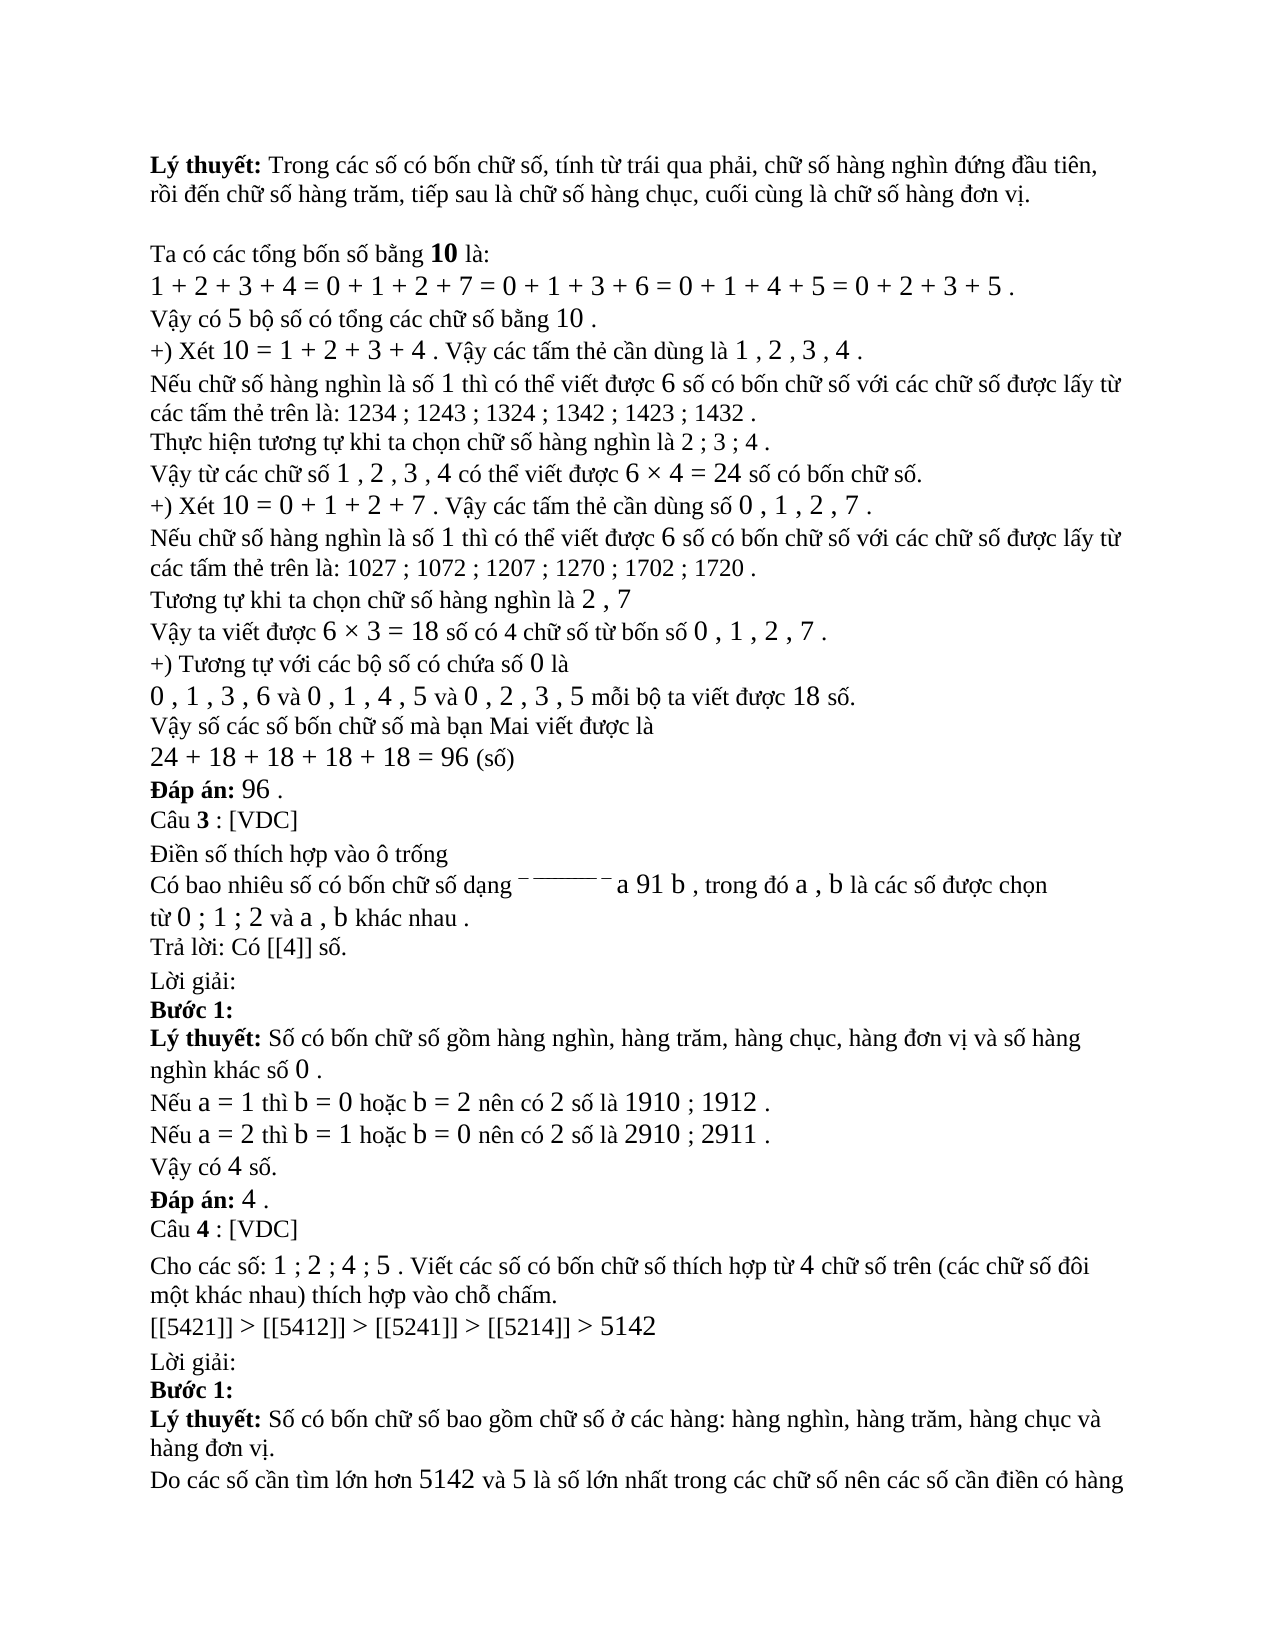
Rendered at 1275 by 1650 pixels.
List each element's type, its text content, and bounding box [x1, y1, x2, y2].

text Bước 1: [150, 1376, 1125, 1404]
text Câu 3 : [VDC] [150, 805, 1125, 833]
text Lý thuyết: Trong các số có bốn chữ số, tính từ trái qua phải, chữ số hàng nghìn đứng đầu tiên, rồi đến chữ số hàng trăm, tiếp sau là chữ số hàng chục, cuối cùng là chữ số hàng đơn vị. Ta có các tổng bốn số bằng 10 là: 1 + 2 + 3 + 4 = 0 + 1 + 2 + 7 = 0 + 1 + 3 + 6 = 0 + 1 + 4 + 5 = 0 + 2 + 3 + 5 . Vậy có 5 bộ số có tổng các chữ số bằng 10 . +) Xét 10 = 1 + 2 + 3 + 4 . Vậy các tấm thẻ cần dùng là 1 , 2 , 3 , 4 . Nếu chữ số hàng nghìn là số 1 thì có thể viết được 6 số có bốn chữ số với các chữ số được lấy từ các tấm thẻ trên là: 1234 ; 1243 ; 1324 ; 1342 ; 1423 ; 1432 . Thực hiện tương tự khi ta chọn chữ số hàng nghìn là 2 ; 3 ; 4 . Vậy từ các chữ số 1 , 2 , 3 , 4 có thể viết được 6 × 4 = 24 số có bốn chữ số. +) Xét 10 = 0 + 1 + 2 + 7 . Vậy các tấm thẻ cần dùng số 0 , 1 , 2 , 7 . Nếu chữ số hàng nghìn là số 1 thì có thể viết được 6 số có bốn chữ số với các chữ số được lấy từ các tấm thẻ trên là: 1027 ; 1072 ; 1207 ; 1270 ; 1702 ; 1720 . Tương tự khi ta chọn chữ số hàng nghìn là 2 , 7 Vậy ta viết được 6 × 3 = 18 số có 4 chữ số từ bốn số 0 , 1 , 2 , 7 . +) Tương tự với các bộ số có chứa số 0 là 0 , 1 , 3 , 6 và 0 , 1 , 4 , 5 và 0 , 2 , 3 , 5 mỗi bộ ta viết được 18 số. Vậy số các số bốn chữ số mà bạn Mai viết được là 24 + 18 + 18 + 18 + 18 = 96 (số) Đáp án: 96 . [150, 150, 1125, 805]
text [150, 1404, 1125, 1494]
text Lời giải: [150, 1347, 1125, 1376]
text Câu 4 : [VDC] [150, 1214, 1125, 1243]
text Bước 1: [150, 995, 1125, 1023]
text Cho các số: 1 ; 2 ; 4 ; 5 . Viết các số có bốn chữ số thích hợp từ 4 chữ số trên (các chữ số đôi một khác nhau) thích hợp vào chỗ chấm. [[5421]] > [[5412]] > [[5241]] > [[5214]] > 5142 [150, 1248, 1125, 1342]
text Lý thuyết: Số có bốn chữ số gồm hàng nghìn, hàng trăm, hàng chục, hàng đơn vị và số hàng nghìn khác số 0 . Nếu a = 1 thì b = 0 hoặc b = 2 nên có 2 số là 1910 ; 1912 . Nếu a = 2 thì b = 1 hoặc b = 0 nên có 2 số là 2910 ; 2911 . Vậy có 4 số. Đáp án: 4 . [150, 1023, 1125, 1214]
text Điền số thích hợp vào ô trống Có bao nhiêu số có bốn chữ số dạng ¯ ¯¯¯¯¯¯¯¯¯ ¯ a 91 b , trong đó a , b là các số được chọn từ 0 ; 1 ; 2 và a , b khác nhau . Trả lời: Có [[4]] số. [150, 839, 1125, 961]
text Lời giải: [150, 966, 1125, 995]
